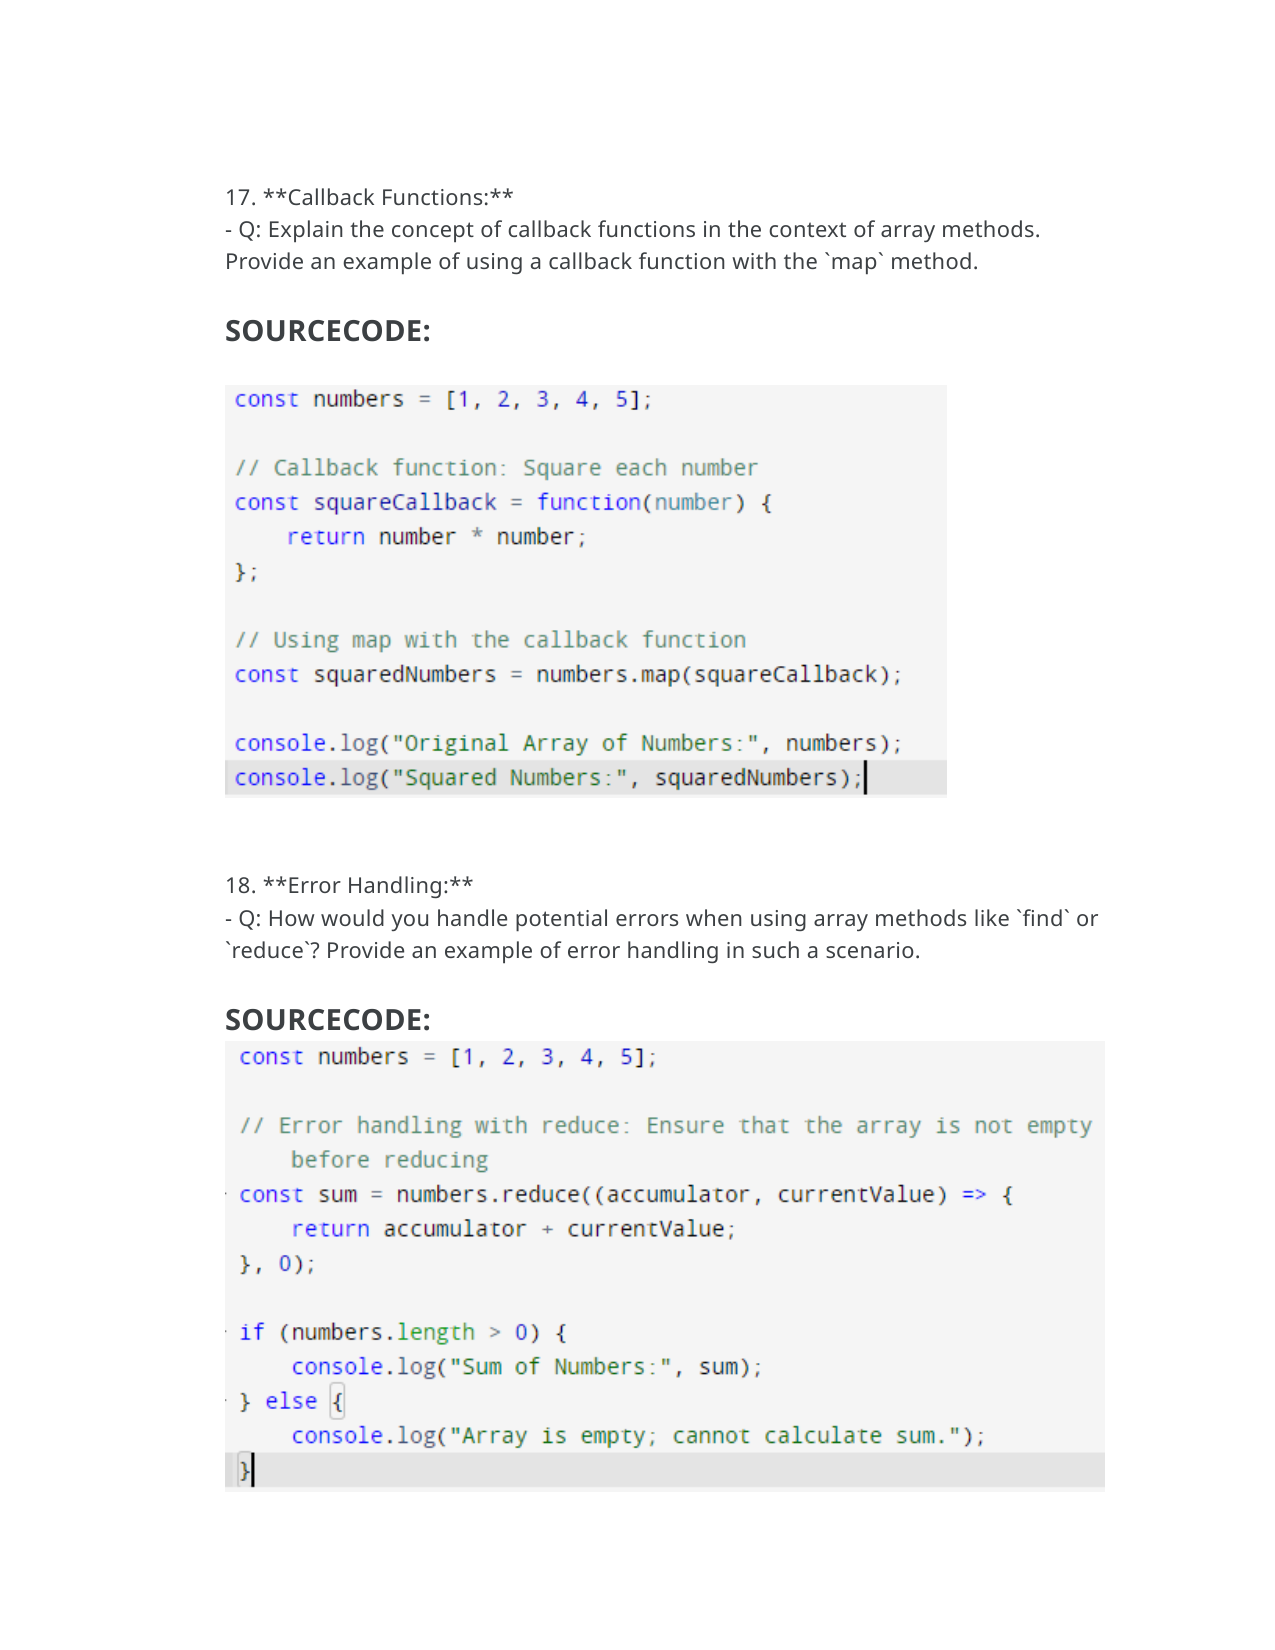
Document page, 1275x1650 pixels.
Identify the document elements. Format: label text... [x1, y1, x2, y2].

list 18. **Error Handling:** - Q: How would you handle potential errors when using array methods like `find` or `reduce`? Provide an example of error handling in such a scenario. [225, 838, 1125, 964]
list 17. **Callback Functions:** - Q: Explain the concept of callback functions in the context of array methods. Provide an example of using a callback function with the `map` method. [225, 150, 1125, 276]
list SOURCECODE: [225, 999, 1125, 1038]
picture [225, 385, 947, 798]
picture [225, 1041, 1105, 1492]
list SOURCECODE: [225, 310, 1125, 350]
